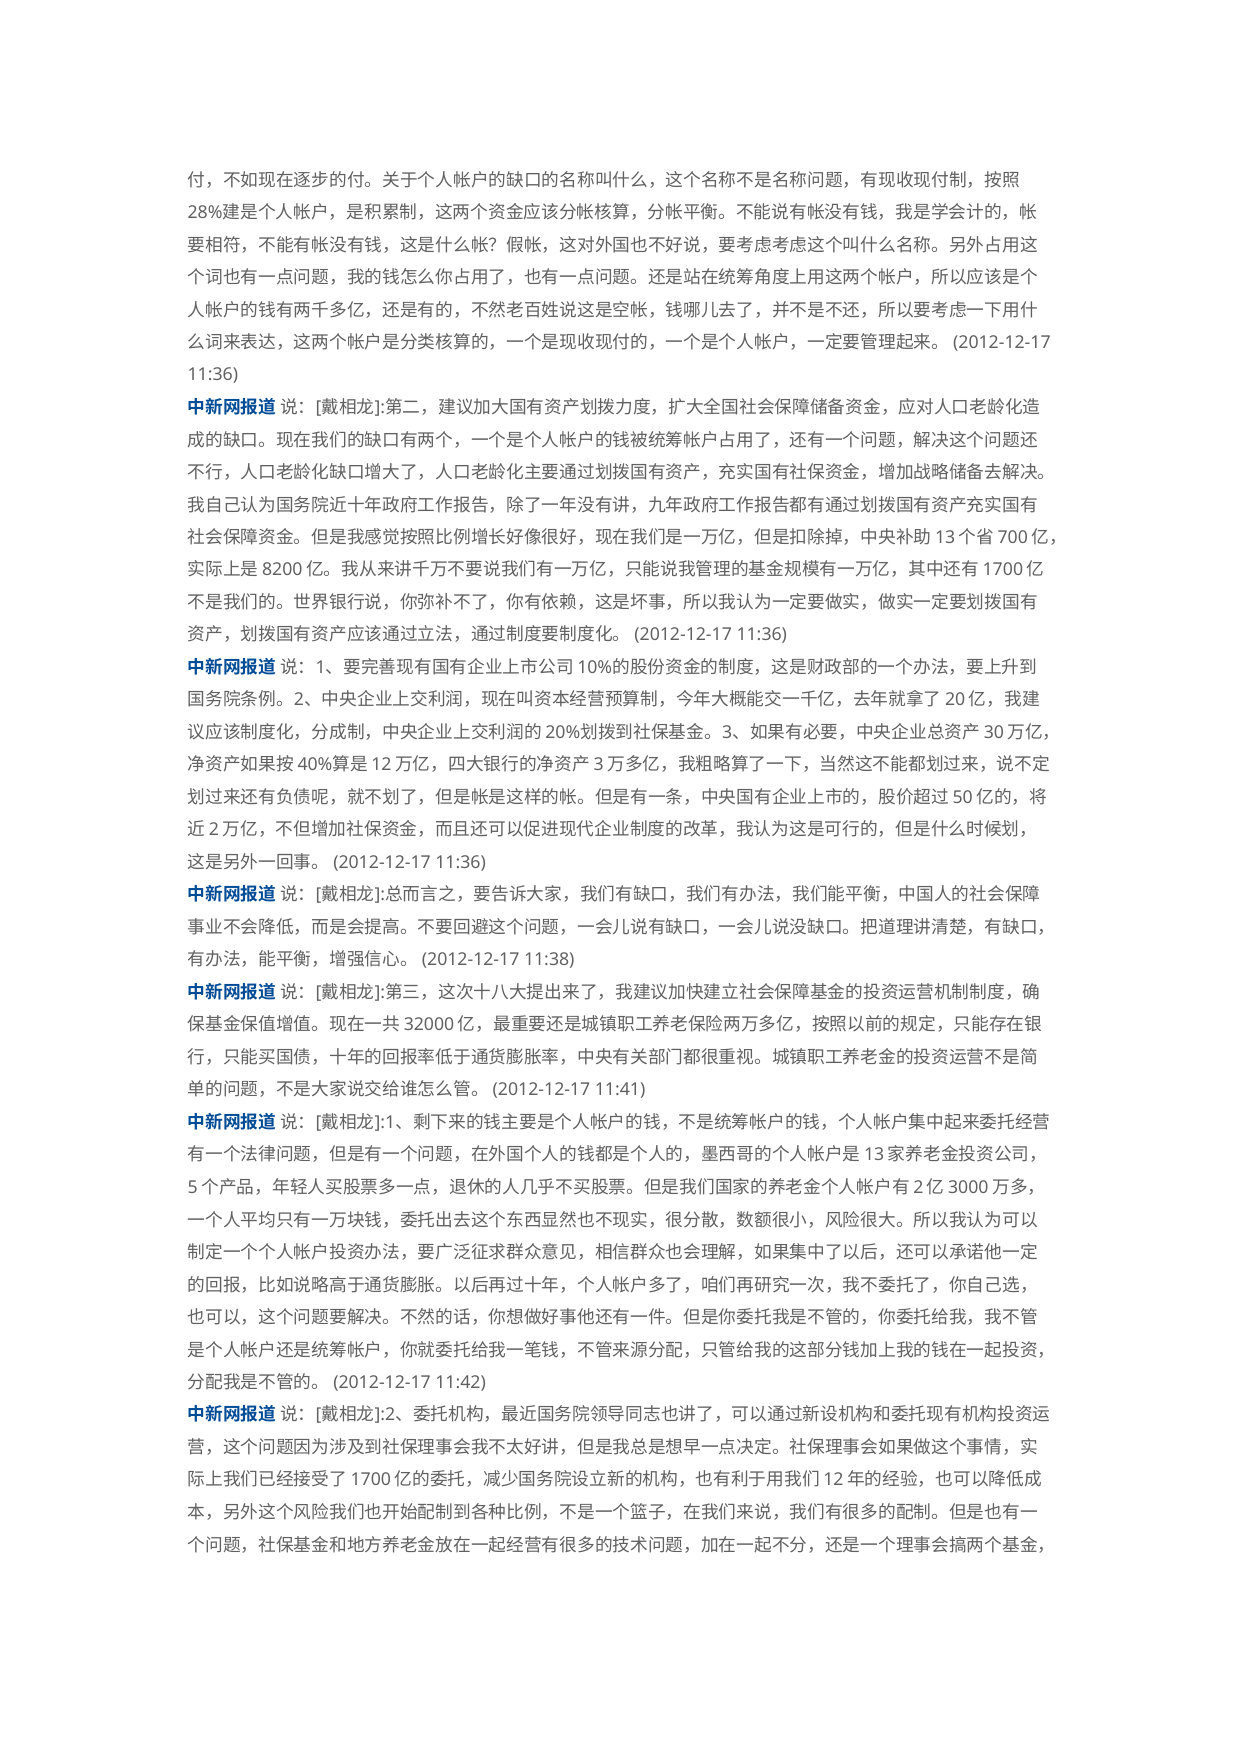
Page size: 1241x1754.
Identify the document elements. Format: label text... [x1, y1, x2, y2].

text 中新网报道 说：[戴相龙]:第三，这次十八大提出来了，我建议加快建立社会保障基金的投资运营机制制度，确保基金保值增值。现在一共32000亿，最重要还是城镇职工养老保险两万多亿，按照以前的规定，只能存在银行，只能买国债，十年的回报率低于通货膨胀率，中央有关部门都很重视。城镇职工养老金的投资运营不是简单的问题，不是大家说交给谁怎么管。 (2012-12-17 11:41) [187, 974, 1053, 1104]
text 中新网报道 说：[戴相龙]:1、剩下来的钱主要是个人帐户的钱，不是统筹帐户的钱，个人帐户集中起来委托经营有一个法律问题，但是有一个问题，在外国个人的钱都是个人的，墨西哥的个人帐户是13家养老金投资公司，5个产品，年轻人买股票多一点，退休的人几乎不买股票。但是我们国家的养老金个人帐户有2亿3000万多，一个人平均只有一万块钱，委托出去这个东西显然也不现实，很分散，数额很小，风险很大。所以我认为可以制定一个个人帐户投资办法，要广泛征求群众意见，相信群众也会理解，如果集中了以后，还可以承诺他一定的回报，比如说略高于通货膨胀。以后再过十年，个人帐户多了，咱们再研究一次，我不委托了，你自己选，也可以，这个问题要解决。不然的话，你想做好事他还有一件。但是你委托我是不管的，你委托给我，我不管是个人帐户还是统筹帐户，你就委托给我一笔钱，不管来源分配，只管给我的这部分钱加上我的钱在一起投资，分配我是不管的。 (2012-12-17 11:42) [187, 1104, 1053, 1397]
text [187, 162, 1053, 389]
text 中新网报道 说：1、要完善现有国有企业上市公司10%的股份资金的制度，这是财政部的一个办法，要上升到国务院条例。2、中央企业上交利润，现在叫资本经营预算制，今年大概能交一千亿，去年就拿了20亿，我建议应该制度化，分成制，中央企业上交利润的20%划拨到社保基金。3、如果有必要，中央企业总资产30万亿，净资产如果按40%算是12万亿，四大银行的净资产3万多亿，我粗略算了一下，当然这不能都划过来，说不定划过来还有负债呢，就不划了，但是帐是这样的帐。但是有一条，中央国有企业上市的，股价超过50亿的，将近2万亿，不但增加社保资金，而且还可以促进现代企业制度的改革，我认为这是可行的，但是什么时候划，这是另外一回事。 (2012-12-17 11:36) [187, 649, 1053, 877]
text 中新网报道 说：[戴相龙]:第二，建议加大国有资产划拨力度，扩大全国社会保障储备资金，应对人口老龄化造成的缺口。现在我们的缺口有两个，一个是个人帐户的钱被统筹帐户占用了，还有一个问题，解决这个问题还不行，人口老龄化缺口增大了，人口老龄化主要通过划拨国有资产，充实国有社保资金，增加战略储备去解决。我自己认为国务院近十年政府工作报告，除了一年没有讲，九年政府工作报告都有通过划拨国有资产充实国有社会保障资金。但是我感觉按照比例增长好像很好，现在我们是一万亿，但是扣除掉，中央补助13个省700亿，实际上是8200亿。我从来讲千万不要说我们有一万亿，只能说我管理的基金规模有一万亿，其中还有1700亿不是我们的。世界银行说，你弥补不了，你有依赖，这是坏事，所以我认为一定要做实，做实一定要划拨国有资产，划拨国有资产应该通过立法，通过制度要制度化。 (2012-12-17 11:36) [187, 389, 1053, 649]
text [187, 1397, 1053, 1559]
text 中新网报道 说：[戴相龙]:总而言之，要告诉大家，我们有缺口，我们有办法，我们能平衡，中国人的社会保障事业不会降低，而是会提高。不要回避这个问题，一会儿说有缺口，一会儿说没缺口。把道理讲清楚，有缺口，有办法，能平衡，增强信心。 (2012-12-17 11:38) [187, 877, 1053, 974]
